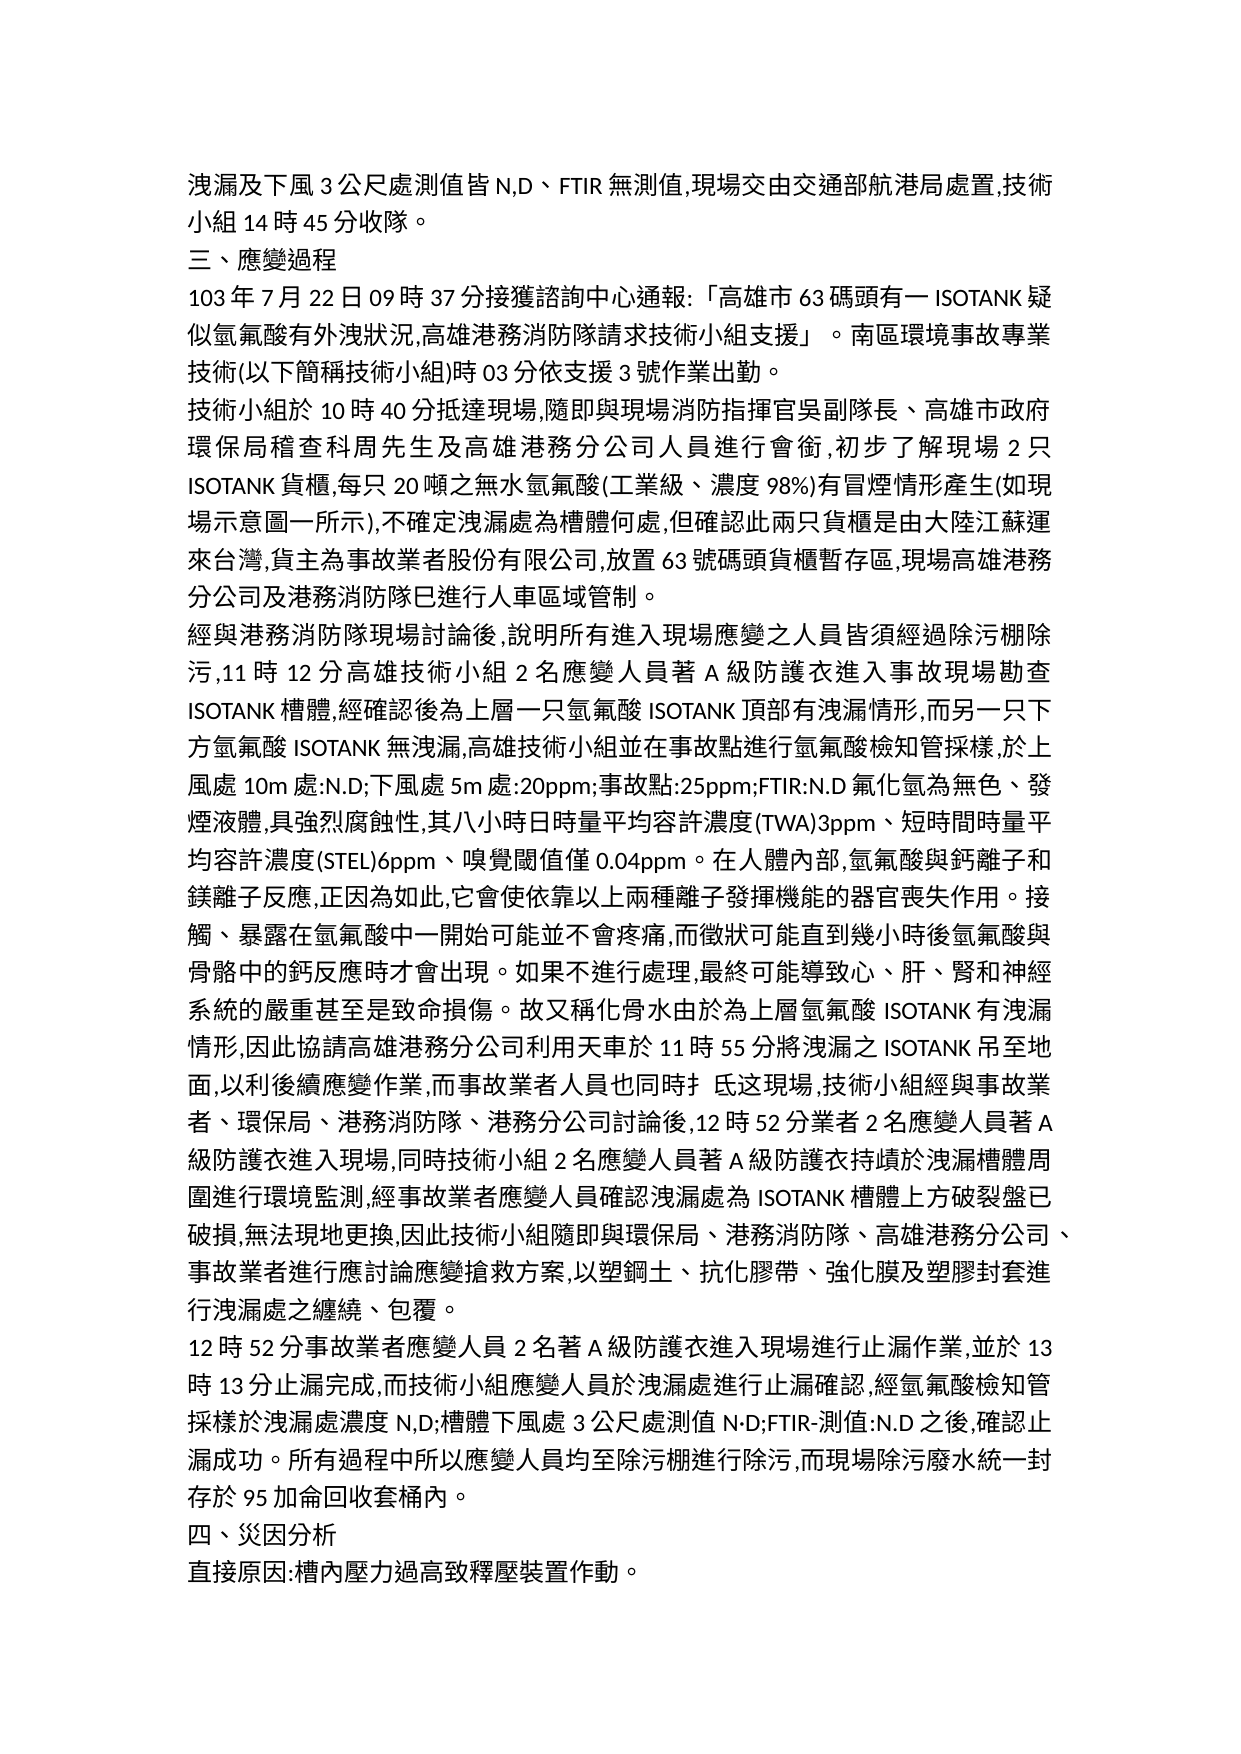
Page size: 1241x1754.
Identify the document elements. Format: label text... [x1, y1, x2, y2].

text 12時52分事故業者應變人員2名著A級防護衣進入現場進行止漏作業,並於13時13分止漏完成,而技術小組應變人員於洩漏處進行止漏確認,經氫氟酸檢知管採樣於洩漏處濃度N,D;槽體下風處3公尺處測值N·D;FTIR-測值:N.D之後,確認止漏成功。所有過程中所以應變人員均至除污棚進行除污,而現場除污廢水統一封存於95加侖回收套桶內。 [187, 1327, 1053, 1514]
text 技術小組於10時40分抵達現場,隨即與現場消防指揮官吳副隊長、高雄市政府環保局稽查科周先生及高雄港務分公司人員進行會銜,初步了解現場2只ISOTANK貨櫃,每只20噸之無水氫氟酸(工業級、濃度98%)有冒煙情形產生(如現場示意圖一所示),不確定洩漏處為槽體何處,但確認此兩只貨櫃是由大陸江蘇運來台灣,貨主為事故業者股份有限公司,放置63號碼頭貨櫃暫存區,現場高雄港務分公司及港務消防隊巳進行人車區域管制。 [187, 389, 1053, 614]
text 四、災因分析 [187, 1514, 1053, 1552]
text 經與港務消防隊現場討論後,說明所有進入現場應變之人員皆須經過除污棚除污,11時12分高雄技術小組2名應變人員著A級防護衣進入事故現場勘查ISOTANK槽體,經確認後為上層一只氫氟酸ISOTANK頂部有洩漏情形,而另一只下方氫氟酸ISOTANK無洩漏,高雄技術小組並在事故點進行氫氟酸檢知管採樣,於上風處10m處:N.D;下風處5m處:20ppm;事故點:25ppm;FTIR:N.D氟化氫為無色、發煙液體,具強烈腐蝕性,其八小時日時量平均容許濃度(TWA)3ppm、短時間時量平均容許濃度(STEL)6ppm、嗅覺閾值僅0.04ppm。在人體內部,氫氟酸與鈣離子和鎂離子反應,正因為如此,它會使依靠以上兩種離子發揮機能的器官喪失作用。接觸、暴露在氫氟酸中一開始可能並不會疼痛,而徵狀可能直到幾小時後氫氟酸與骨骼中的鈣反應時才會出現。如果不進行處理,最終可能導致心、肝、腎和神經系統的嚴重甚至是致命損傷。故又稱化骨水由於為上層氫氟酸ISOTANK有洩漏情形,因此協請高雄港務分公司利用天車於11時55分將洩漏之ISOTANK吊至地面,以利後續應變作業,而事故業者人員也同時扌氐这現場,技術小組經與事故業者、環保局、港務消防隊、港務分公司討論後,12時52分業者2名應變人員著A級防護衣進入現場,同時技術小組2名應變人員著A級防護衣持歵於洩漏槽體周圍進行環境監測,經事故業者應變人員確認洩漏處為ISOTANK槽體上方破裂盤已破損,無法現地更換,因此技術小組隨即與環保局、港務消防隊、高雄港務分公司、事故業者進行應討論應變搶救方案,以塑鋼土、抗化膠帶、強化膜及塑膠封套進行洩漏處之纏繞、包覆。 [187, 614, 1053, 1327]
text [187, 164, 1053, 239]
text 三、應變過程 [187, 239, 1053, 277]
text 直接原因:槽內壓力過高致釋壓裝置作動。 [187, 1552, 1053, 1589]
text 103年7月22日09時37分接獲諮詢中心通報:「高雄市63碼頭有一ISOTANK疑似氫氟酸有外洩狀況,高雄港務消防隊請求技術小組支援」。南區環境事故專業技術(以下簡稱技術小組)時03分依支援3號作業出勤。 [187, 277, 1053, 389]
